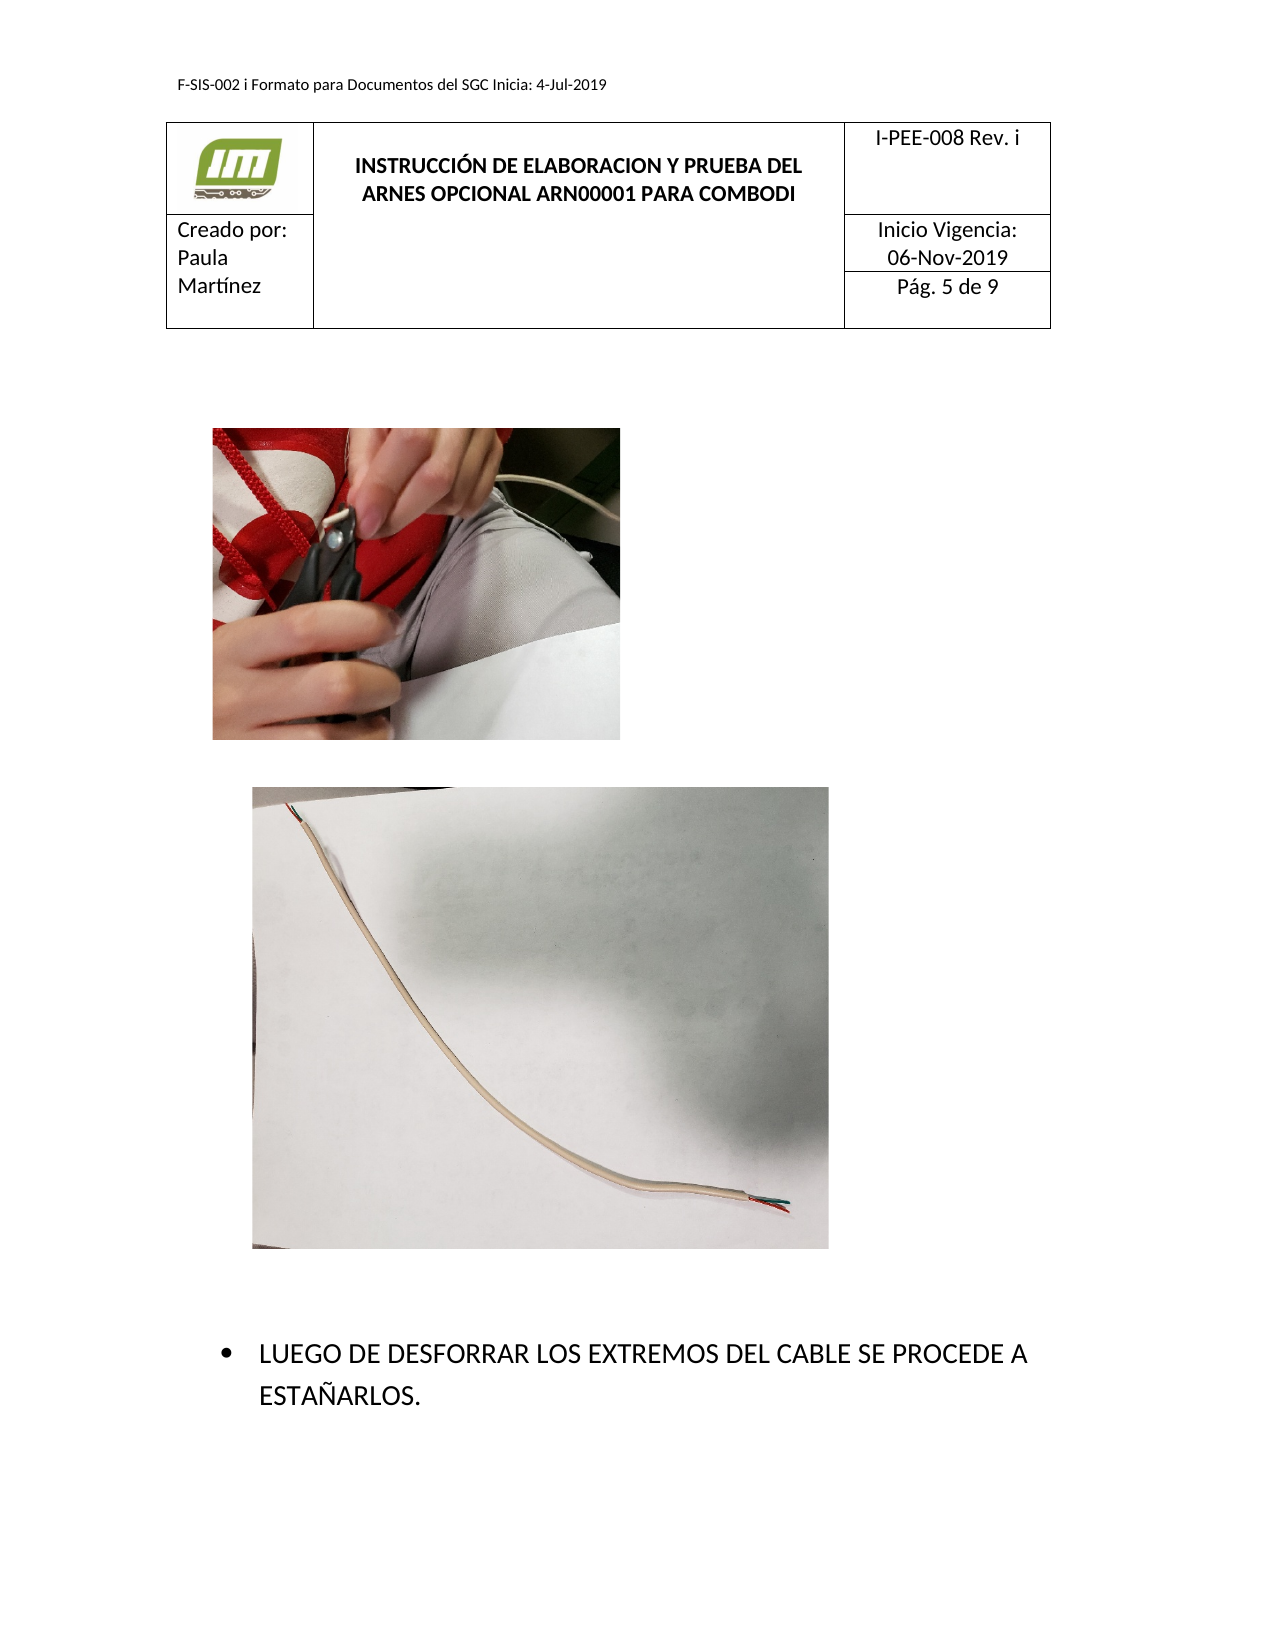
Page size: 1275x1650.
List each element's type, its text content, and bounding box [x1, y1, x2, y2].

picture [252, 787, 829, 1249]
picture [177, 123, 298, 214]
picture [212, 428, 621, 740]
list LUEGO DE DESFORRAR LOS EXTREMOS DEL CABLE SE PROCEDE A ESTAÑARLOS. [221, 1336, 1098, 1412]
